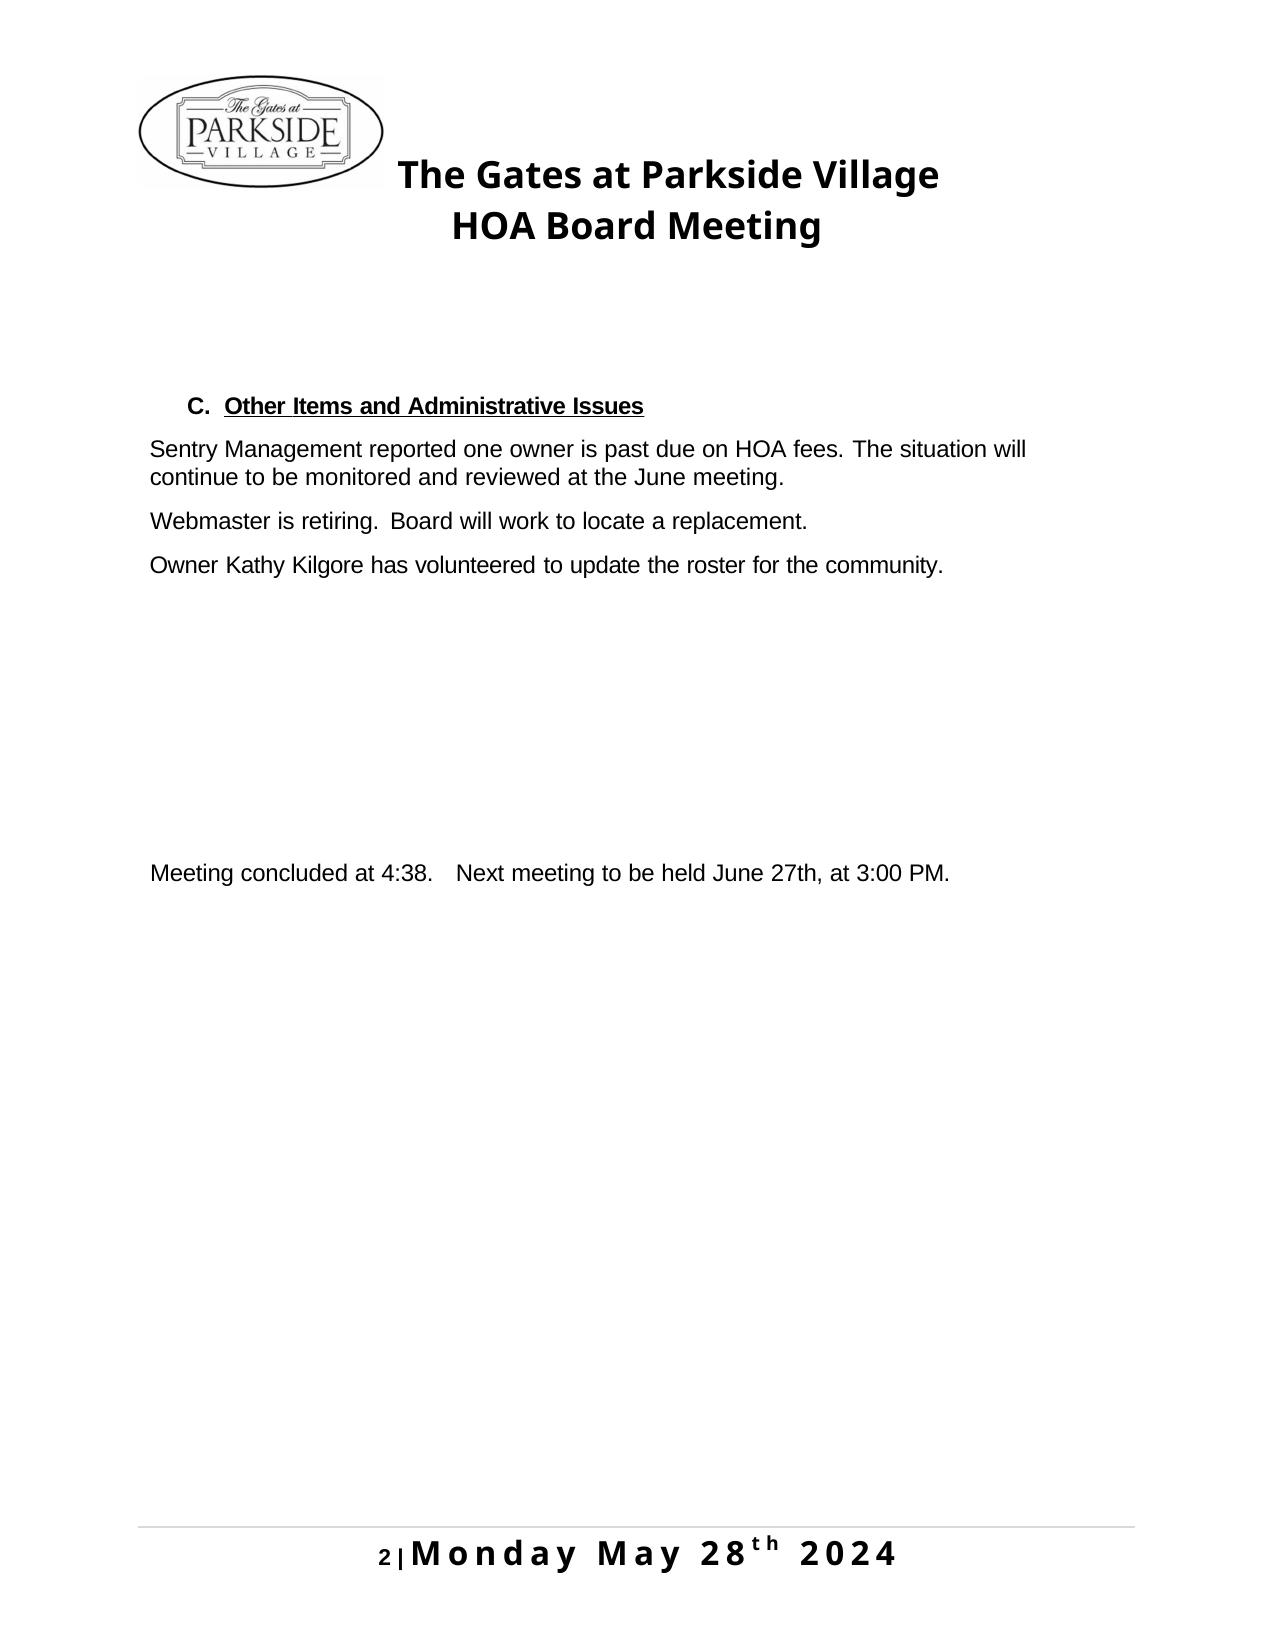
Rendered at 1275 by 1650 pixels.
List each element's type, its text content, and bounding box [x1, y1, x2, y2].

list Other Items and Administrative Issues [187, 392, 1135, 419]
text Meeting concluded at 4:38. Next meeting to be held June 27th, at 3:00 PM. [150, 859, 1135, 887]
text Owner Kathy Kilgore has volunteered to update the roster for the community. [149, 551, 1135, 578]
text Sentry Management reported one owner is past due on HOA fees. The situation will continue to be monitored and reviewed at the June meeting. [149, 436, 1111, 490]
picture [137, 75, 385, 189]
text Webmaster is retiring. Board will work to locate a replacement. [150, 507, 1135, 534]
